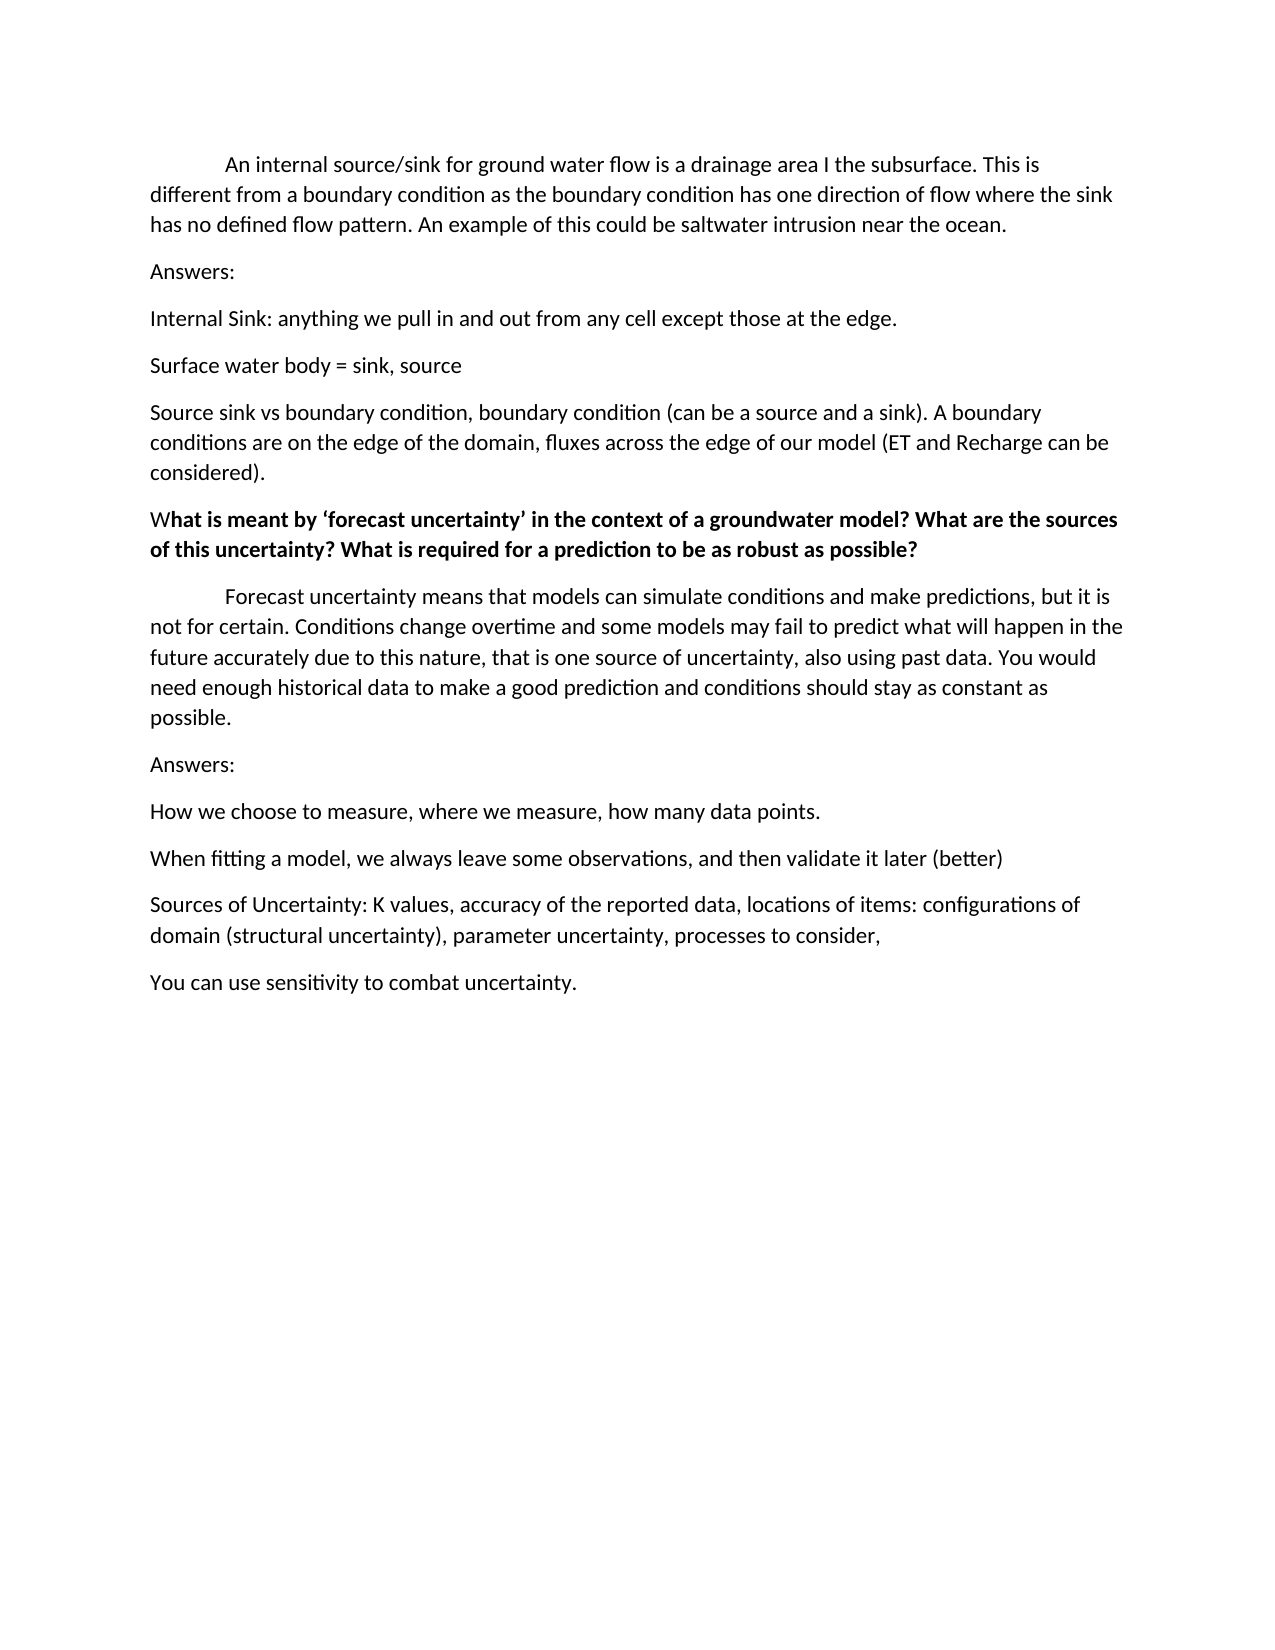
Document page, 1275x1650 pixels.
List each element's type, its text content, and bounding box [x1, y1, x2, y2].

text Internal Sink: anything we pull in and out from any cell except those at the edge. [150, 304, 1125, 332]
text Surface water body = sink, source [150, 351, 1125, 379]
text Answers: [150, 750, 1125, 778]
text Sources of Uncertainty: K values, accuracy of the reported data, locations of items: configurations of domain (structural uncertainty), parameter uncertainty, processes to consider, [150, 891, 1125, 949]
text Source sink vs boundary condition, boundary condition (can be a source and a sink). A boundary conditions are on the edge of the domain, fluxes across the edge of our model (ET and Recharge can be considered). [150, 398, 1125, 486]
text Forecast uncertainty means that models can simulate conditions and make predictions, but it is not for certain. Conditions change overtime and some models may fail to predict what will happen in the future accurately due to this nature, that is one source of uncertainty, also using past data. You would need enough historical data to make a good prediction and conditions should stay as constant as possible. [150, 582, 1125, 731]
text When fitting a model, we always leave some observations, and then validate it later (better) [150, 844, 1125, 872]
text How we choose to measure, where we measure, how many data points. [150, 797, 1125, 825]
text You can use sensitivity to combat uncertainty. [150, 968, 1125, 996]
text What is meant by ‘forecast uncertainty’ in the context of a groundwater model? What are the sources of this uncertainty? What is required for a prediction to be as robust as possible? [150, 505, 1125, 563]
text Answers: [150, 257, 1125, 285]
